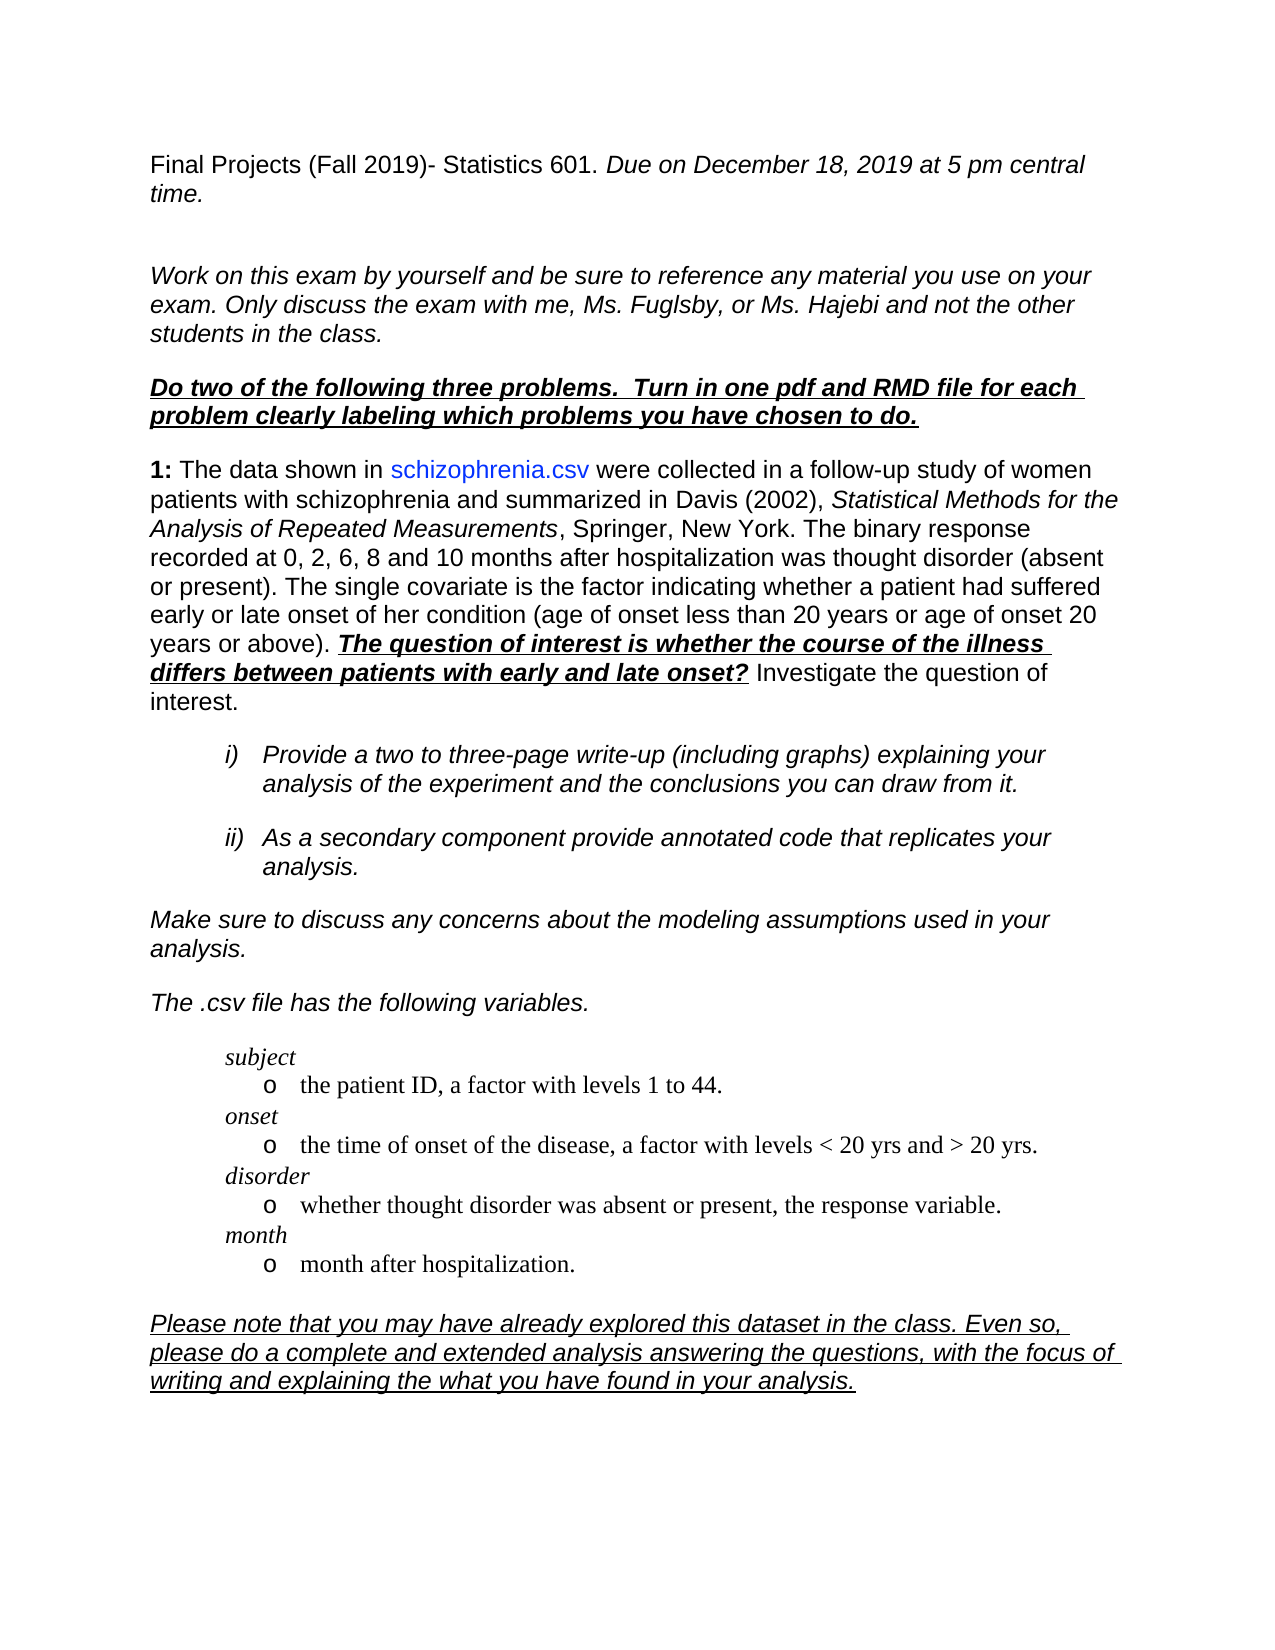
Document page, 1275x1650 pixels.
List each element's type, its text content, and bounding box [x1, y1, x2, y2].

text Final Projects (Fall 2019)- Statistics 601. Due on December 18, 2019 at 5 pm central time. [150, 150, 1125, 207]
list onset [225, 1101, 1125, 1130]
list the time of onset of the disease, a factor with levels < 20 yrs and > 20 yrs. [262, 1130, 1125, 1161]
text Work on this exam by yourself and be sure to reference any material you use on your exam. Only discuss the exam with me, Ms. Fuglsby, or Ms. Hajebi and not the other students in the class. [150, 261, 1125, 347]
list disorder [225, 1161, 1125, 1190]
list subject [225, 1042, 1125, 1071]
text Do two of the following three problems. Turn in one pdf and RMD file for each problem clearly labeling which problems you have chosen to do. [150, 372, 1125, 430]
list the patient ID, a factor with levels 1 to 44. [262, 1071, 1125, 1101]
list As a secondary component provide annotated code that replicates your analysis. [225, 823, 1125, 881]
list month after hospitalization. [262, 1249, 1125, 1280]
text Make sure to discuss any concerns about the modeling assumptions used in your analysis. [150, 906, 1125, 963]
list month [225, 1221, 1125, 1249]
list Provide a two to three-page write-up (including graphs) explaining your analysis of the experiment and the conclusions you can draw from it. [225, 741, 1125, 798]
text 1: The data shown in schizophrenia.csv were collected in a follow-up study of women patients with schizophrenia and summarized in ﻿Davis (2002), Statistical Methods for the Analysis of Repeated Measurements, Springer, New York. The binary response recorded at 0, 2, 6, 8 and 10 months after hospitalization was thought disorder (absent or present). The single covariate is the factor indicating whether a patient had suffered early or late onset of her condition (age of onset less than 20 years or age of onset 20 years or above). The question of interest is whether the course of the illness differs between patients with early and late onset? Investigate the question of interest. [150, 455, 1125, 716]
text The .csv file has the following variables. [150, 988, 1125, 1017]
list whether thought disorder was absent or present, the response variable. [262, 1190, 1125, 1221]
text Please note that you may have already explored this dataset in the class. Even so, please do a complete and extended analysis answering the questions, with the focus of writing and explaining the what you have found in your analysis. [150, 1309, 1125, 1395]
